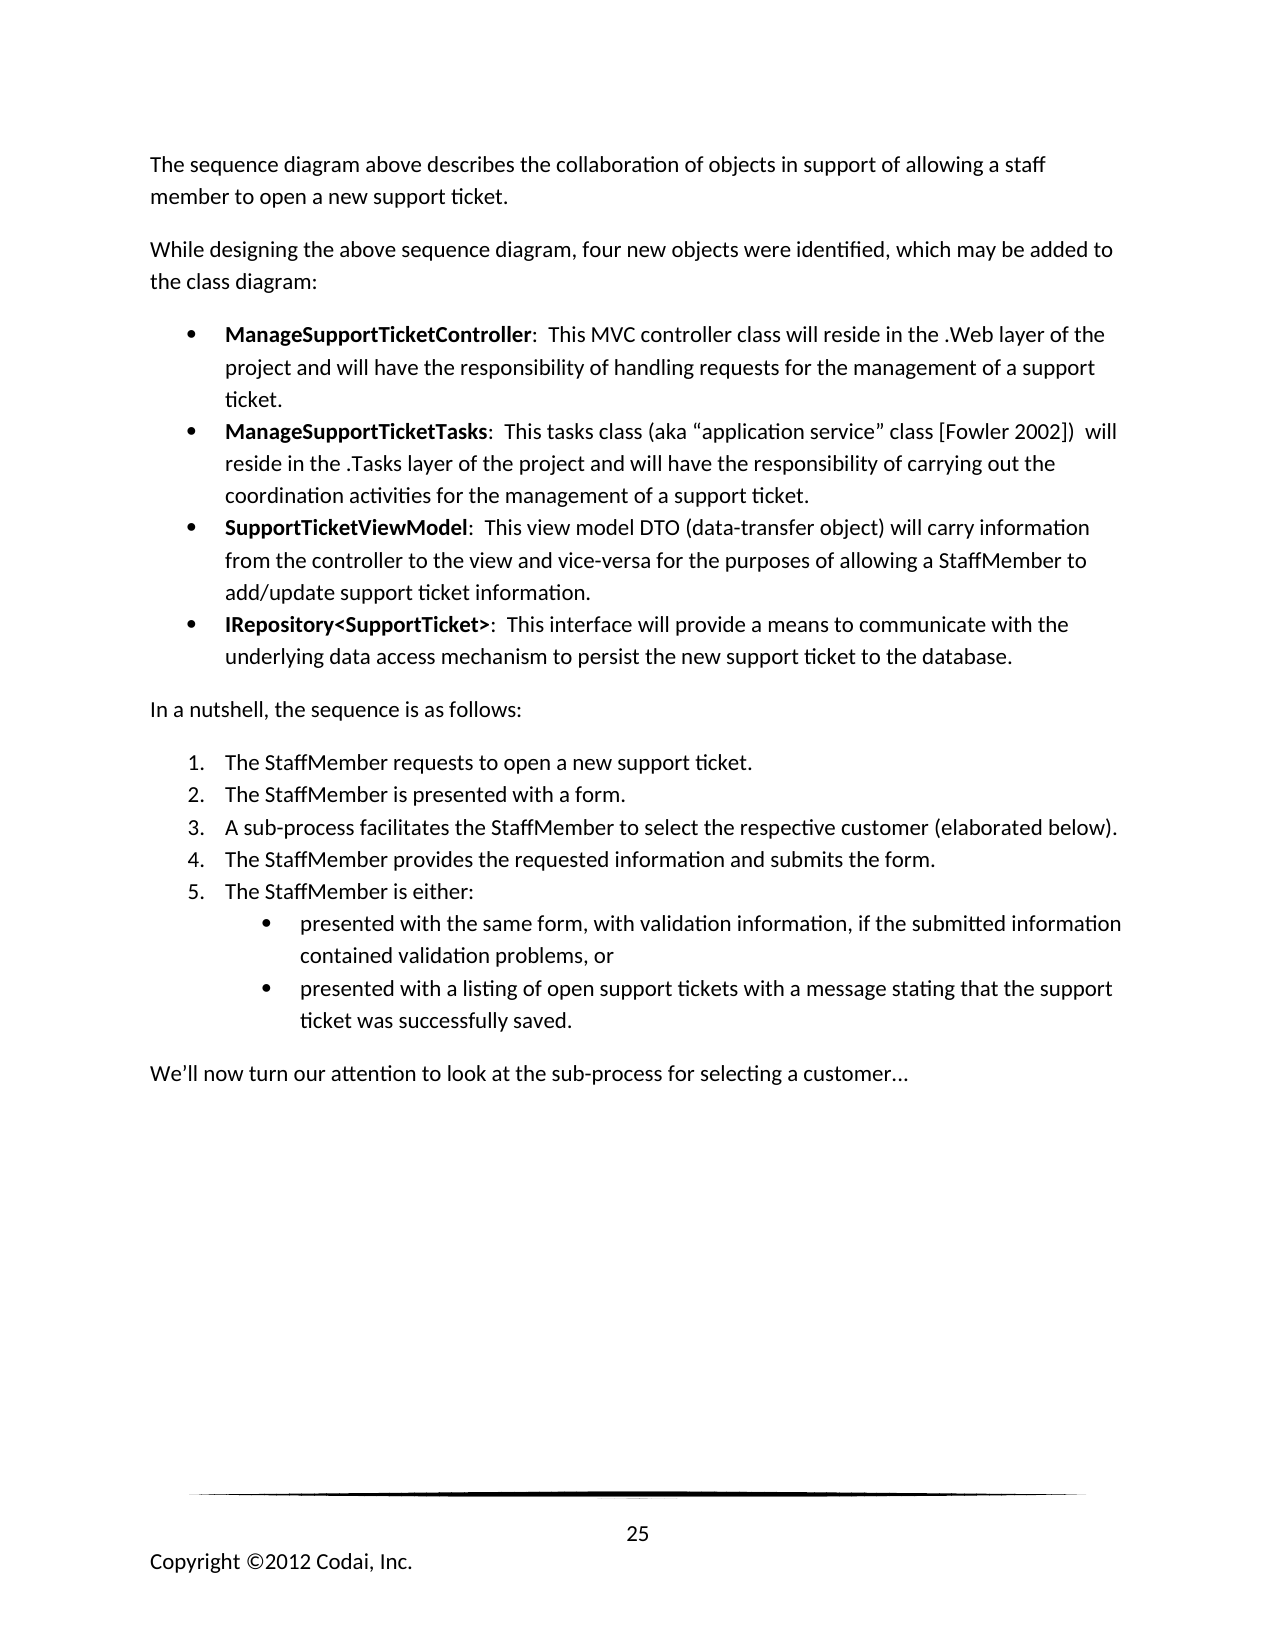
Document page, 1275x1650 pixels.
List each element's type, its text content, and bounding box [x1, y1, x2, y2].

list The StaffMember is either: [187, 877, 1125, 905]
text While designing the above sequence diagram, four new objects were identified, which may be added to the class diagram: [150, 235, 1125, 295]
text We’ll now turn our attention to look at the sub-process for selecting a customer... [150, 1059, 1125, 1087]
list SupportTicketViewModel: This view model DTO (data-transfer object) will carry information from the controller to the view and vice-versa for the purposes of allowing a StaffMember to add/update support ticket information. [187, 513, 1125, 606]
list A sub-process facilitates the StaffMember to select the respective customer (elaborated below). [187, 813, 1125, 841]
text The sequence diagram above describes the collaboration of objects in support of allowing a staff member to open a new support ticket. [150, 150, 1125, 210]
list The StaffMember is presented with a form. [187, 781, 1125, 808]
list The StaffMember provides the requested information and submits the form. [187, 845, 1125, 873]
list presented with a listing of open support tickets with a message stating that the support ticket was successfully saved. [262, 974, 1125, 1034]
list IRepository<SupportTicket>: This interface will provide a means to communicate with the underlying data access mechanism to persist the new support ticket to the database. [187, 610, 1125, 670]
list presented with the same form, with validation information, if the submitted information contained validation problems, or [262, 909, 1125, 969]
picture [189, 1490, 1087, 1499]
list The StaffMember requests to open a new support ticket. [187, 748, 1125, 776]
list ManageSupportTicketTasks: This tasks class (aka “application service” class [Fowler 2002]) will reside in the .Tasks layer of the project and will have the responsibility of carrying out the coordination activities for the management of a support ticket. [187, 417, 1125, 509]
text In a nutshell, the sequence is as follows: [150, 695, 1125, 723]
list ManageSupportTicketController: This MVC controller class will reside in the .Web layer of the project and will have the responsibility of handling requests for the management of a support ticket. [187, 320, 1125, 413]
